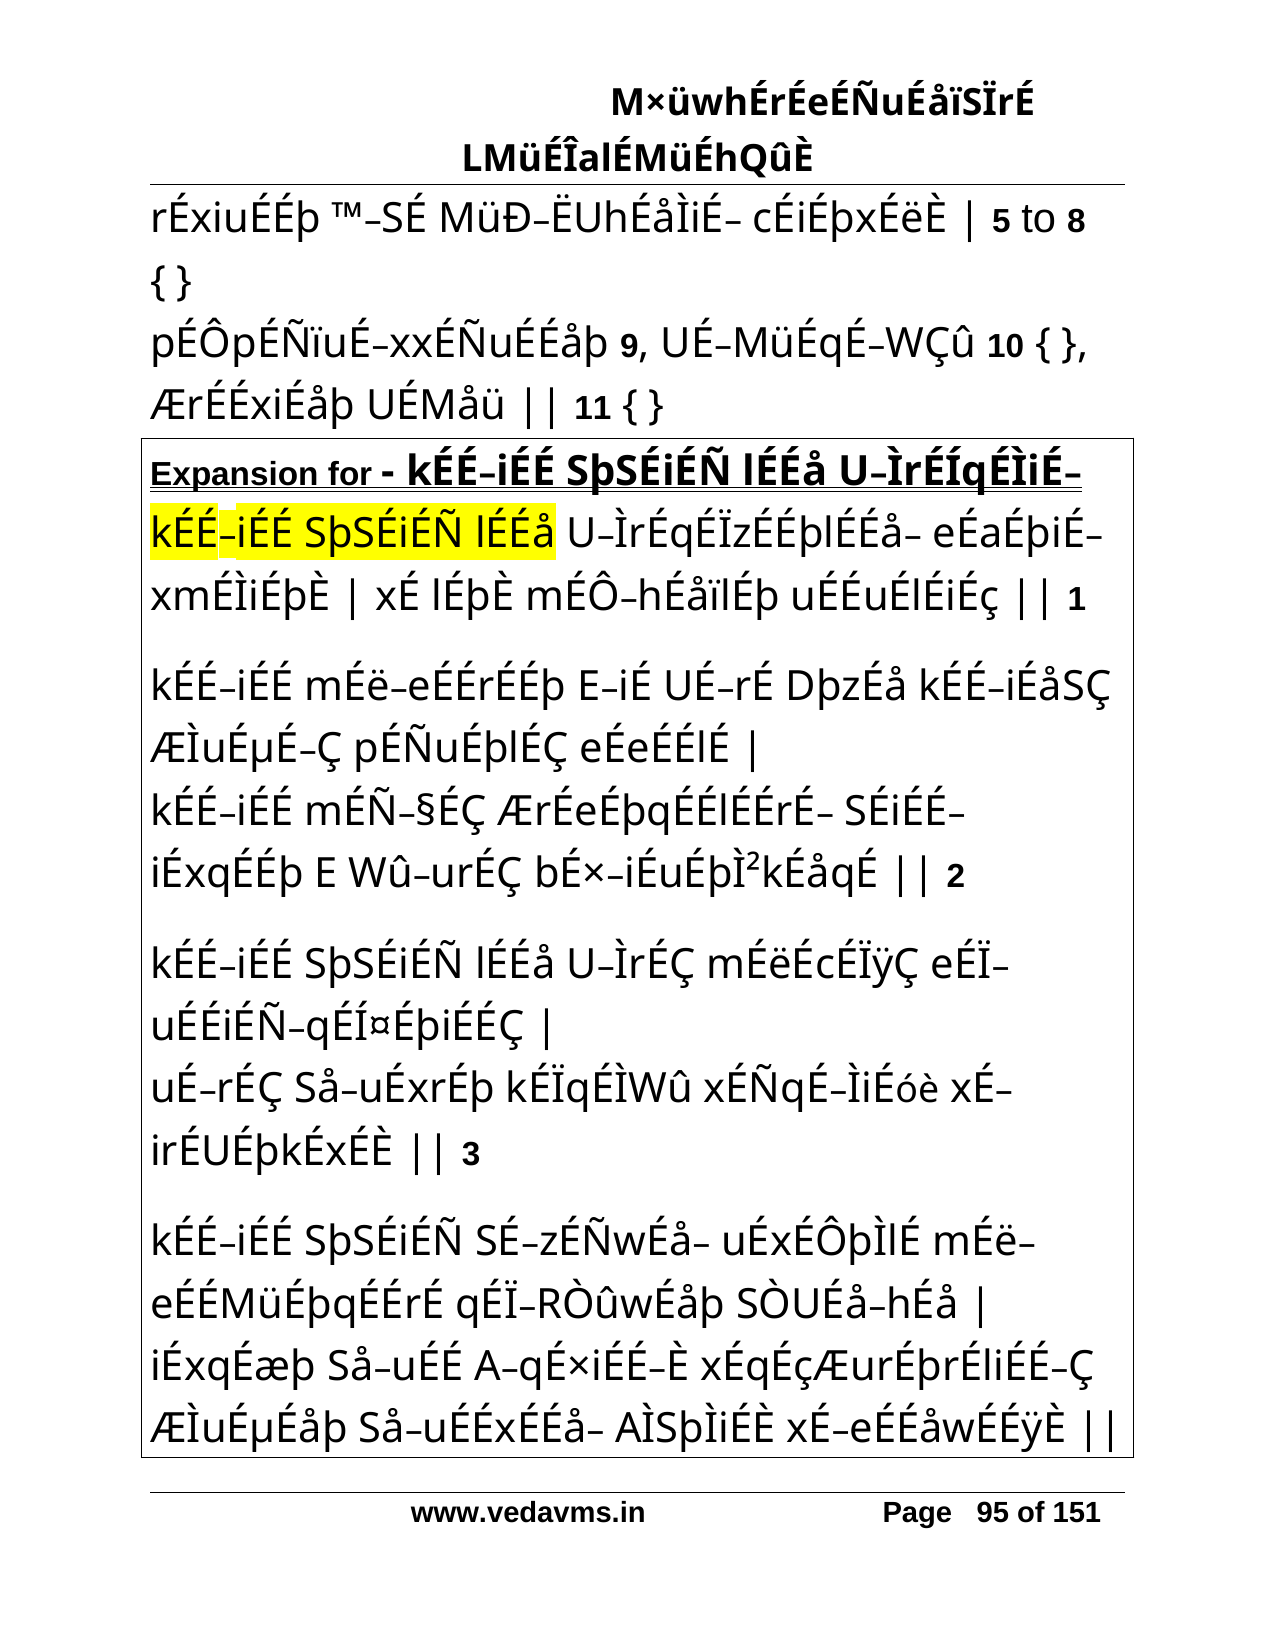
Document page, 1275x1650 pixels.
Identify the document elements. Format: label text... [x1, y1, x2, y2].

text kÉÉ–iÉÉ SþSÉiÉÑ lÉÉå U–ÌrÉÇ mÉëÉcÉÏÿÇ eÉÏ–uÉÉiÉÑ–qÉÍ¤ÉþiÉÉÇ | [150, 933, 1125, 1053]
text rÉxiuÉÉþ ™–SÉ MüÐ–ËUhÉåÌiÉ– cÉiÉþxÉëÈ | 5 to 8 { } [150, 188, 1125, 307]
text uÉ–rÉÇ Så–uÉxrÉþ kÉÏqÉÌWû xÉÑqÉ–ÌiÉóè xÉ–irÉUÉþkÉxÉÈ || 3 [142, 1055, 1133, 1177]
text kÉÉ–iÉÉ mÉÑ–§ÉÇ ÆrÉeÉþqÉÉlÉÉrÉ– SÉiÉÉ– iÉxqÉÉþ E Wû–urÉÇ bÉ×–iÉuÉþÌ²kÉåqÉ || 2 [142, 777, 1133, 900]
text kÉÉ–iÉÉ mÉë–eÉÉrÉÉþ E–iÉ UÉ–rÉ DþzÉå kÉÉ–iÉåSÇ ÆÌuÉµÉ–Ç pÉÑuÉþlÉÇ eÉeÉÉlÉ | [150, 656, 1125, 775]
text pÉÔpÉÑïuÉ–xxÉÑuÉÉåþ 9, UÉ–MüÉqÉ–WÇû 10 { }, ÆrÉÉxiÉåþ UÉMåü || 11 { } [150, 313, 1125, 432]
text Expansion for - kÉÉ–iÉÉ SþSÉiÉÑ lÉÉå U–ÌrÉÍqÉÌiÉ– [142, 439, 1133, 497]
text kÉÉ–iÉÉ SþSÉiÉÑ lÉÉå U–ÌrÉqÉÏzÉÉþlÉÉå– eÉaÉþiÉ–xmÉÌiÉþÈ | xÉ lÉþÈ mÉÔ–hÉåïlÉþ uÉÉuÉlÉiÉç || 1 [142, 500, 1133, 622]
